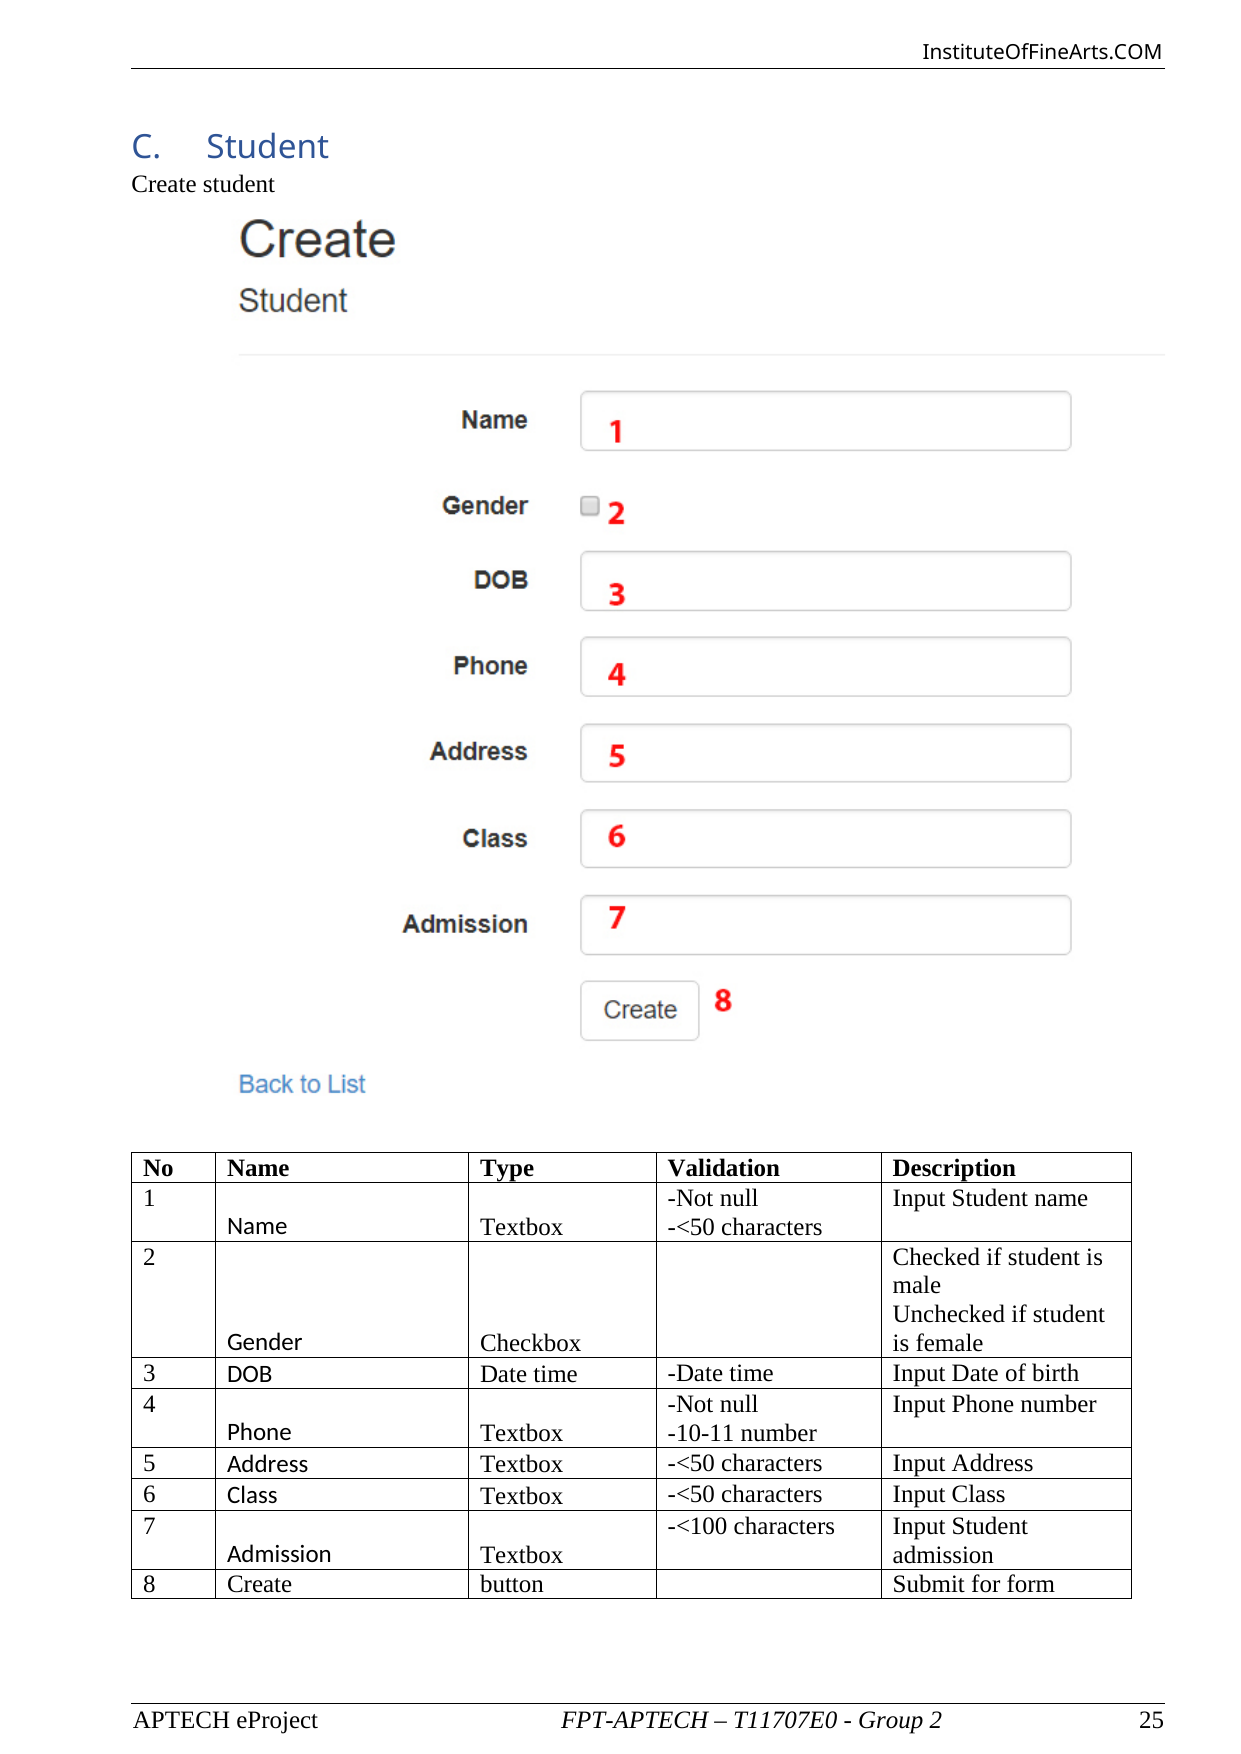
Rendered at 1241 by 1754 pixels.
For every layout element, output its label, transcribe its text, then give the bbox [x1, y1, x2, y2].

table_cell Date time [469, 1358, 656, 1388]
table_cell 1 [132, 1183, 215, 1241]
table_cell 4 [132, 1389, 215, 1447]
table_cell Address [216, 1448, 468, 1478]
subtitle Student [131, 123, 1165, 169]
table_cell Input Student admission [882, 1511, 1131, 1568]
table_cell 3 [132, 1358, 215, 1388]
table_header No [132, 1153, 215, 1182]
table_cell Phone [216, 1389, 468, 1447]
table_cell 8 [132, 1570, 215, 1598]
table_cell [657, 1242, 881, 1357]
table_cell -<100 characters [657, 1511, 881, 1568]
table_cell 2 [132, 1242, 215, 1357]
table_cell -<50 characters [657, 1448, 881, 1478]
table_header Validation [657, 1153, 881, 1182]
table_cell Admission [216, 1511, 468, 1568]
table_cell -Date time [657, 1358, 881, 1388]
table_cell Checkbox [469, 1242, 656, 1357]
table_cell Input Date of birth [882, 1358, 1131, 1388]
table_cell Input Student name [882, 1183, 1131, 1241]
table_cell -Not null -10-11 number [657, 1389, 881, 1447]
table_cell Create [216, 1570, 468, 1598]
table_header Name [216, 1153, 468, 1182]
table_cell Checked if student is male Unchecked if student is female [882, 1242, 1131, 1357]
table_cell -Not null -<50 characters [657, 1183, 881, 1241]
table_header Type [469, 1153, 656, 1182]
table_cell Name [216, 1183, 468, 1241]
table_cell Textbox [469, 1511, 656, 1568]
table_cell 6 [132, 1479, 215, 1510]
table_cell Textbox [469, 1448, 656, 1478]
table_cell 5 [132, 1448, 215, 1478]
table_cell Textbox [469, 1389, 656, 1447]
table_header Description [882, 1153, 1131, 1182]
table_cell 7 [132, 1511, 215, 1568]
table_cell [657, 1570, 881, 1598]
table_cell Input Class [882, 1479, 1131, 1510]
table_cell Class [216, 1479, 468, 1510]
table_cell Input Address [882, 1448, 1131, 1478]
table_cell Submit for form [882, 1570, 1131, 1598]
table_cell DOB [216, 1358, 468, 1388]
picture [131, 197, 1166, 1124]
table_cell Gender [216, 1242, 468, 1357]
table_cell -<50 characters [657, 1479, 881, 1510]
text Create student [131, 169, 1165, 197]
table_cell Textbox [469, 1183, 656, 1241]
table_cell button [469, 1570, 656, 1598]
table_cell Textbox [469, 1479, 656, 1510]
table_cell Input Phone number [882, 1389, 1131, 1447]
